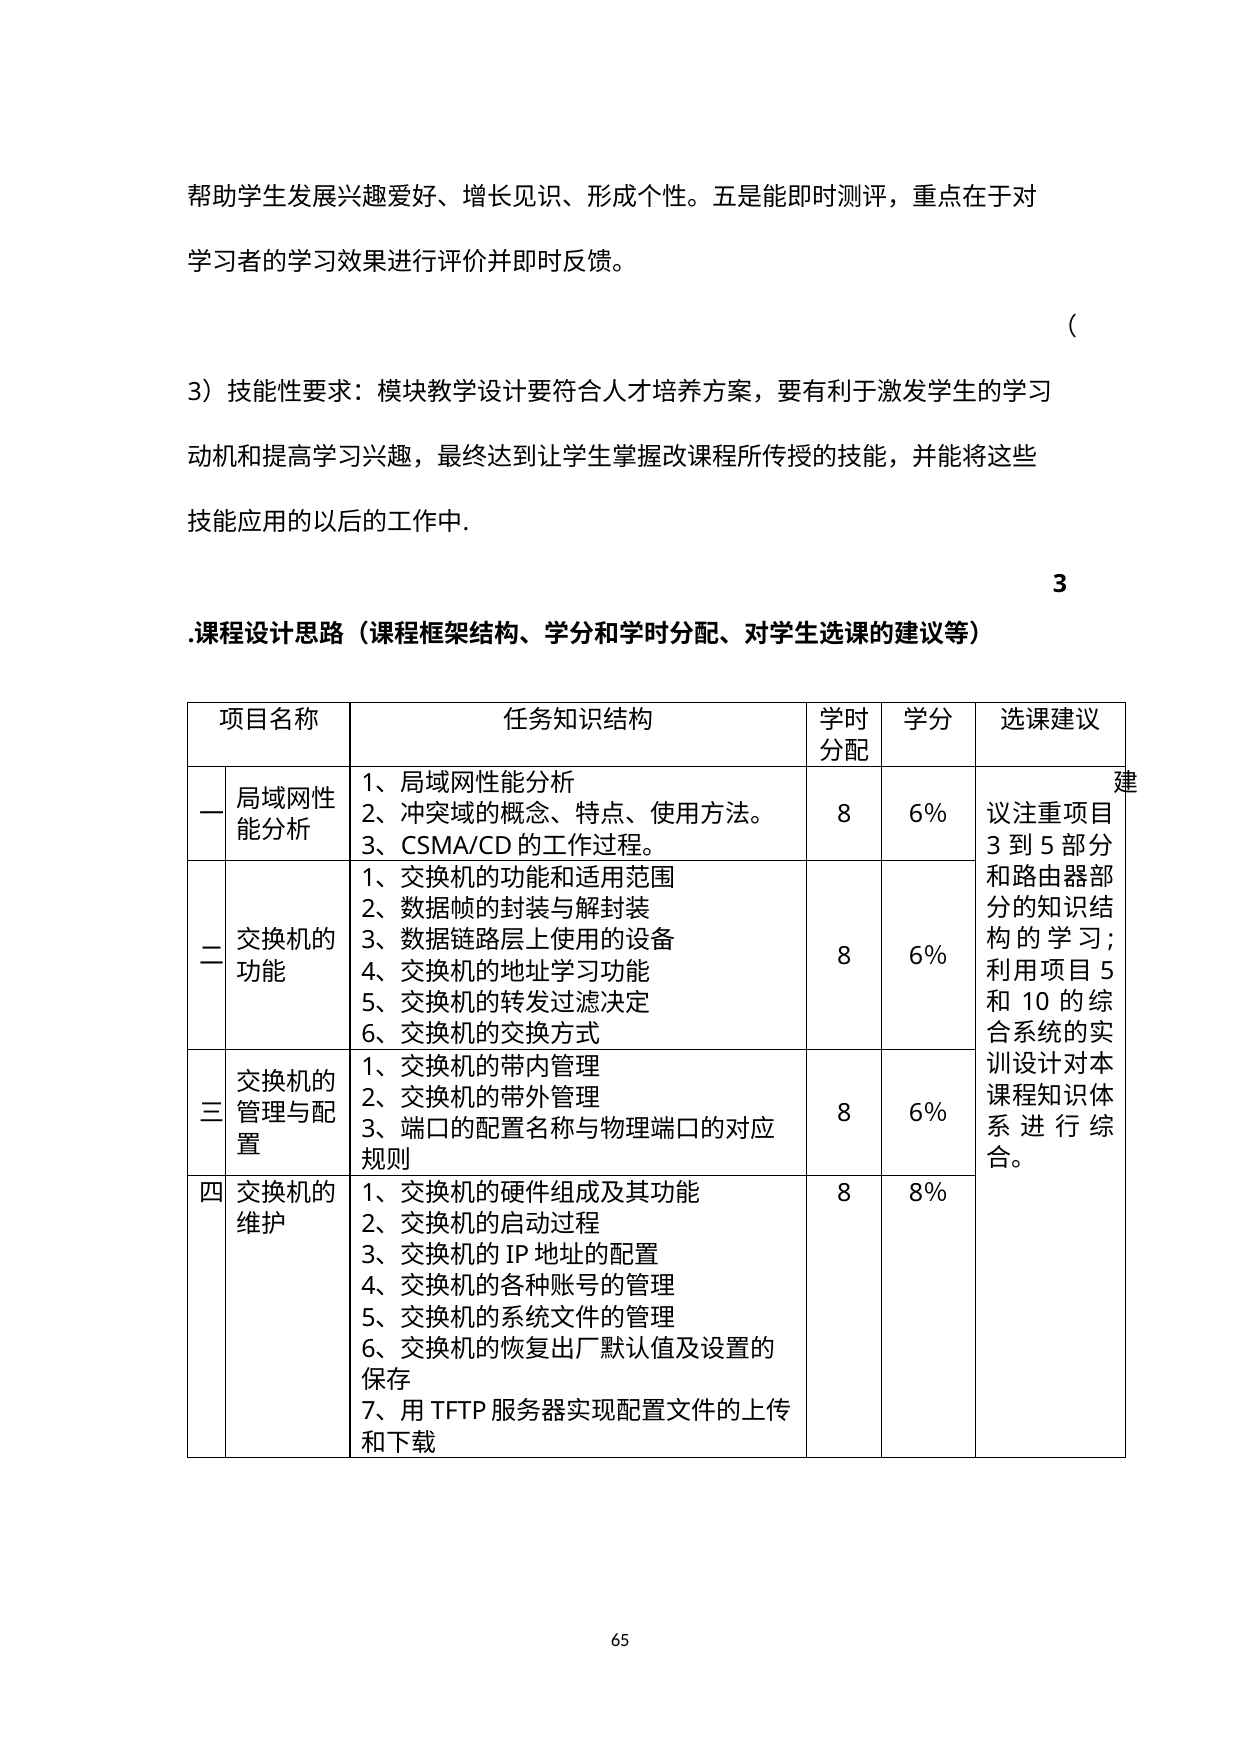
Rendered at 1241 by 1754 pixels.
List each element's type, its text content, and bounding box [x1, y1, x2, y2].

table_cell 二 [188, 861, 225, 1049]
table_cell 8 [807, 767, 881, 860]
table_cell 6％ [882, 1050, 975, 1175]
table_cell 8 [807, 1176, 881, 1457]
table_cell 1、交换机的带内管理 2、交换机的带外管理 3、端口的配置名称与物理端口的对应规则 [351, 1050, 806, 1175]
text （3）技能性要求：模块教学设计要符合人才培养方案，要有利于激发学生的学习动机和提高学习兴趣，最终达到让学生掌握改课程所传授的技能，并能将这些技能应用的以后的工作中. [187, 292, 1053, 552]
table_header 学时分配 [807, 703, 881, 766]
table_cell 6％ [882, 767, 975, 860]
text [187, 162, 1053, 292]
table_cell 8 [807, 1050, 881, 1175]
table_cell 交换机的管理与配置 [226, 1050, 349, 1175]
table_cell 6％ [882, 861, 975, 1049]
table_cell 一 [188, 767, 225, 860]
table_header 任务知识结构 [351, 703, 806, 766]
table_cell 8 [807, 861, 881, 1049]
table_cell 交换机的维护 [226, 1176, 349, 1457]
table_cell 四 [188, 1176, 225, 1457]
table_header 学分 [882, 703, 975, 766]
table_cell 1、交换机的硬件组成及其功能 2、交换机的启动过程 3、交换机的IP地址的配置 4、交换机的各种账号的管理 5、交换机的系统文件的管理 6、交换机的恢复出厂默认值及设置的保存 7、用TFTP服务器实现配置文件的上传和下载 [351, 1176, 806, 1457]
table_header 选课建议 [976, 703, 1125, 766]
table_header 项目名称 [188, 703, 349, 766]
table_cell 建议注重项目3到5部分和路由器部分的知识结构的学习;利用项目5和10的综合系统的实训设计对本课程知识体系进行综合。 [976, 767, 1125, 1457]
table_cell 三 [188, 1050, 225, 1175]
table_cell 8％ [882, 1176, 975, 1457]
table_cell 局域网性能分析 [226, 767, 349, 860]
table_cell 1、交换机的功能和适用范围 2、数据帧的封装与解封装 3、数据链路层上使用的设备 4、交换机的地址学习功能 5、交换机的转发过滤决定 6、交换机的交换方式 [351, 861, 806, 1049]
text 3.课程设计思路（课程框架结构、学分和学时分配、对学生选课的建议等） [187, 552, 1053, 652]
table_cell 1、局域网性能分析 2、冲突域的概念、特点、使用方法。 3、CSMA/CD的工作过程。 [351, 767, 806, 860]
table_cell 交换机的功能 [226, 861, 349, 1049]
